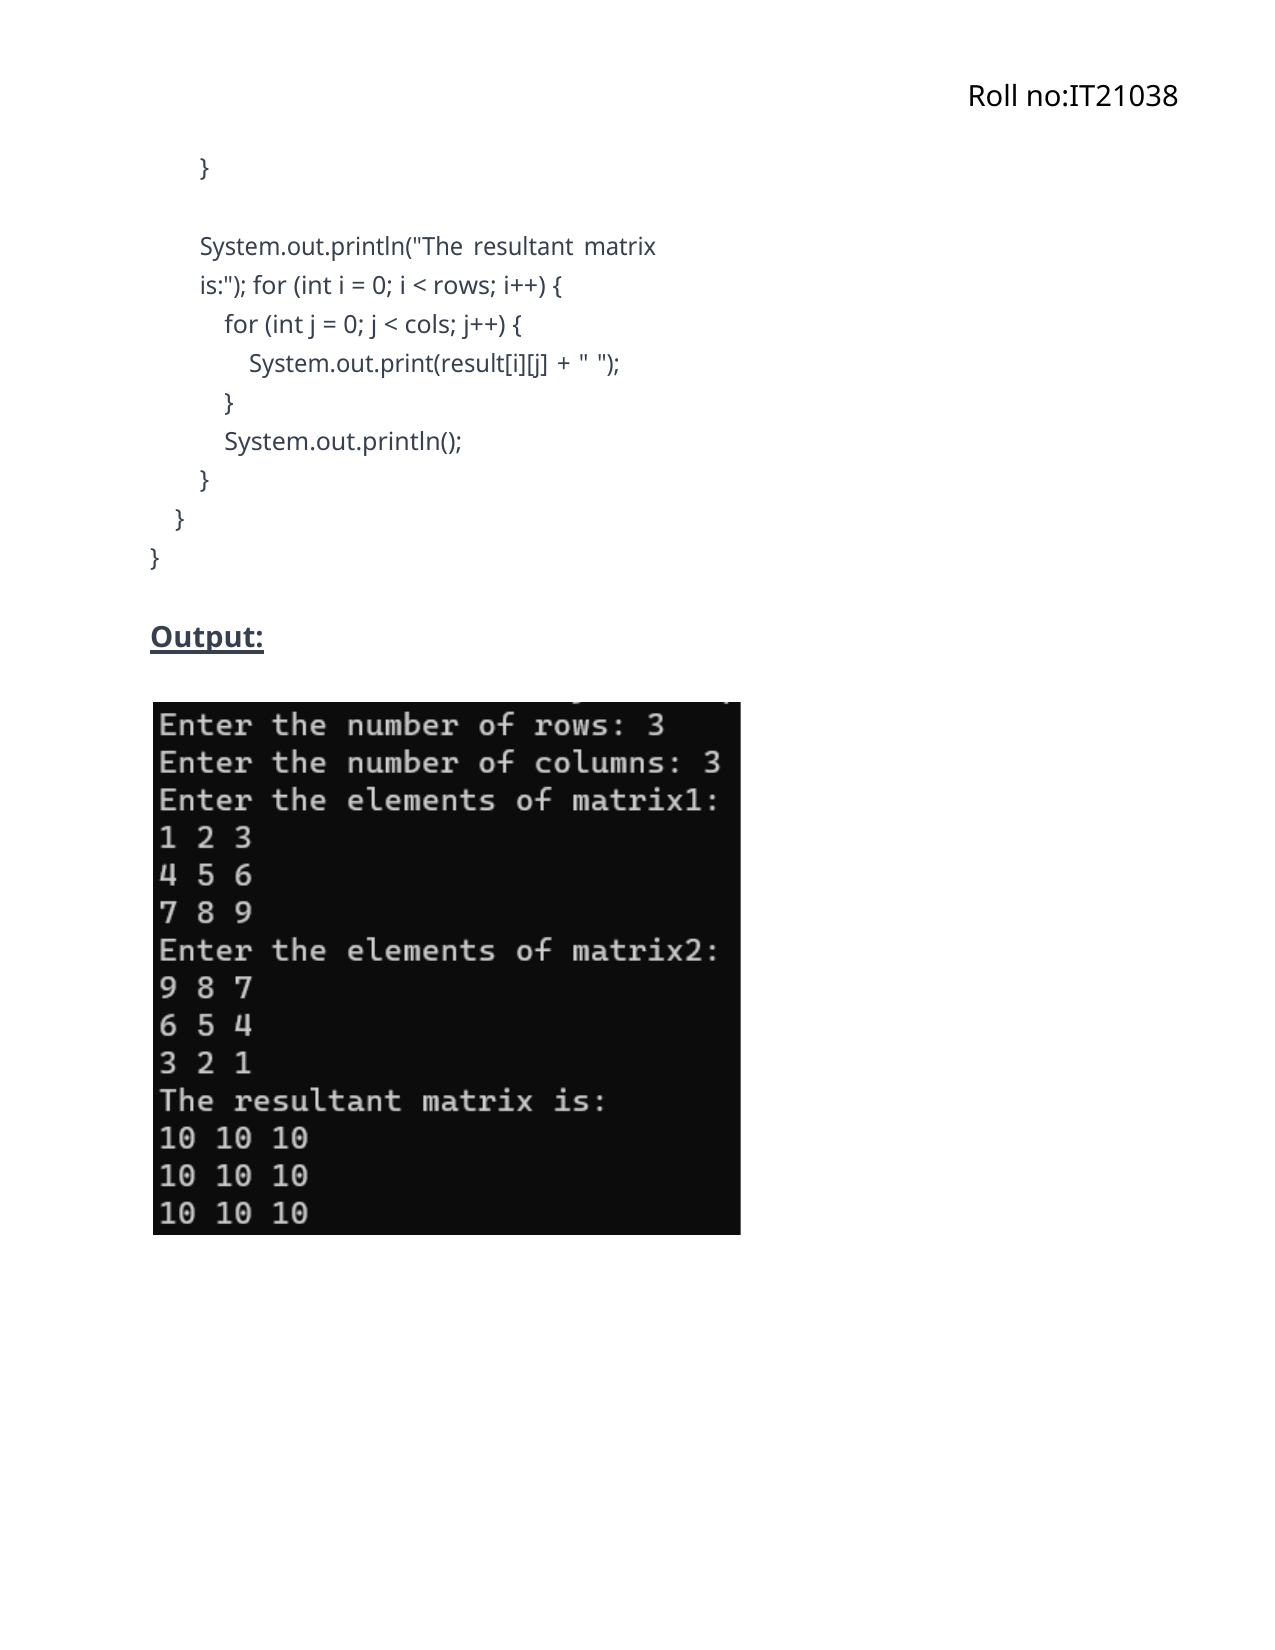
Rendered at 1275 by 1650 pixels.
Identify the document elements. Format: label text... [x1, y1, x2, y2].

subtitle Output: [150, 616, 1214, 656]
text System.out.println(); [224, 423, 1214, 457]
picture [153, 702, 741, 1235]
text } [224, 385, 1214, 419]
text } [199, 150, 1214, 184]
text } [150, 539, 1214, 573]
text System.out.println("The resultant matrix is:"); for (int i = 0; i < rows; i++) { [199, 228, 704, 301]
text } [199, 462, 1214, 496]
text } [175, 501, 1214, 535]
text for (int j = 0; j < cols; j++) { System.out.print(result[i][j] + " "); [224, 307, 704, 380]
